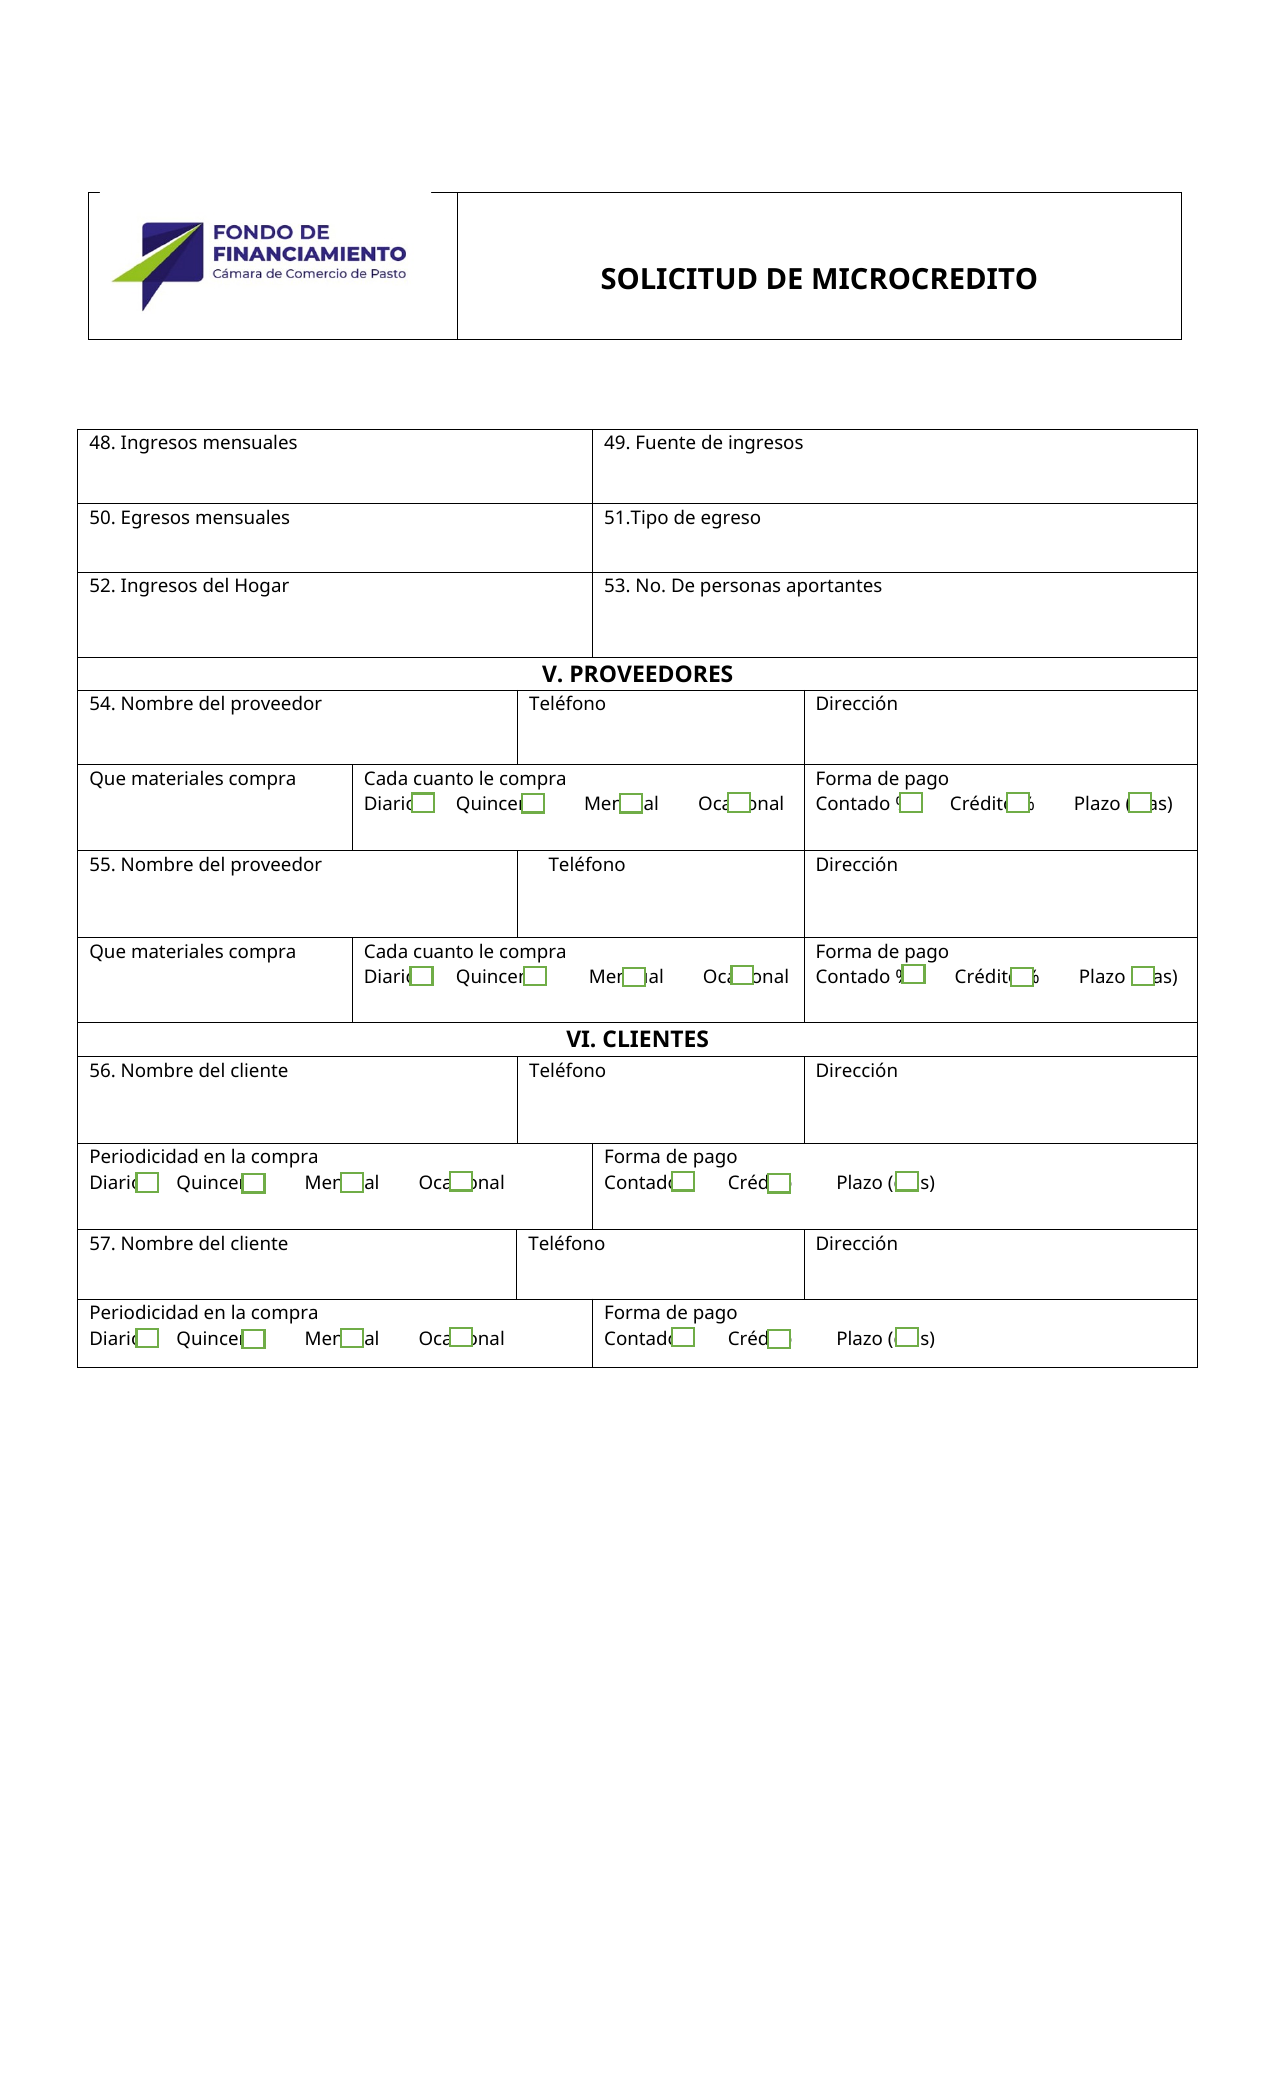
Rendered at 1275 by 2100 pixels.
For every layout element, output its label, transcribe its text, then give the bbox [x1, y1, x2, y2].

table_cell Cada cuanto le compra Diario Quincenal Mensual Ocasional [353, 938, 804, 1022]
table_cell Que materiales compra [78, 765, 352, 850]
table_cell Dirección [805, 691, 1197, 764]
table_cell Que materiales compra [78, 938, 352, 1022]
table_cell 53. No. De personas aportantes [593, 573, 1197, 657]
table_cell V. PROVEEDORES [78, 658, 1197, 690]
table_header SOLICITUD DE MICROCREDITO [458, 193, 1181, 339]
table_cell Forma de pago Contado % Crédito % Plazo (días) [805, 765, 1197, 850]
table_cell 51.Tipo de egreso [593, 504, 1197, 572]
table_cell 54. Nombre del proveedor [78, 691, 517, 764]
table_cell 55. Nombre del proveedor [78, 851, 517, 937]
table_cell Dirección [805, 1057, 1197, 1143]
table_cell Teléfono [518, 1057, 804, 1143]
table_cell Periodicidad en la compra Diario Quincenal Mensual Ocasional [78, 1144, 592, 1229]
table_cell Cada cuanto le compra Diario Quincenal Mensual Ocasional [353, 765, 804, 850]
table_header 48. Ingresos mensuales [78, 430, 592, 503]
picture [99, 192, 432, 324]
table_cell 52. Ingresos del Hogar [78, 573, 592, 657]
table_cell Teléfono [518, 691, 804, 764]
table_cell Teléfono [517, 1230, 804, 1298]
table_cell Forma de pago Contado Crédito Plazo (días) [593, 1300, 1197, 1367]
table_cell Dirección [805, 851, 1197, 937]
table_cell 57. Nombre del cliente [78, 1230, 516, 1298]
table_cell Forma de pago Contado Crédito Plazo (días) [593, 1144, 1197, 1229]
table_cell 56. Nombre del cliente [78, 1057, 517, 1143]
table_cell Dirección [805, 1230, 1197, 1298]
table_cell Teléfono [518, 851, 804, 937]
table_cell VI. CLIENTES [78, 1023, 1197, 1056]
table_cell 50. Egresos mensuales [78, 504, 592, 572]
table_header 49. Fuente de ingresos [593, 430, 1197, 503]
table_header [89, 193, 457, 339]
table_cell Forma de pago Contado % Crédito % Plazo (días) [805, 938, 1197, 1022]
table_cell Periodicidad en la compra Diario Quincenal Mensual Ocasional [78, 1300, 592, 1367]
